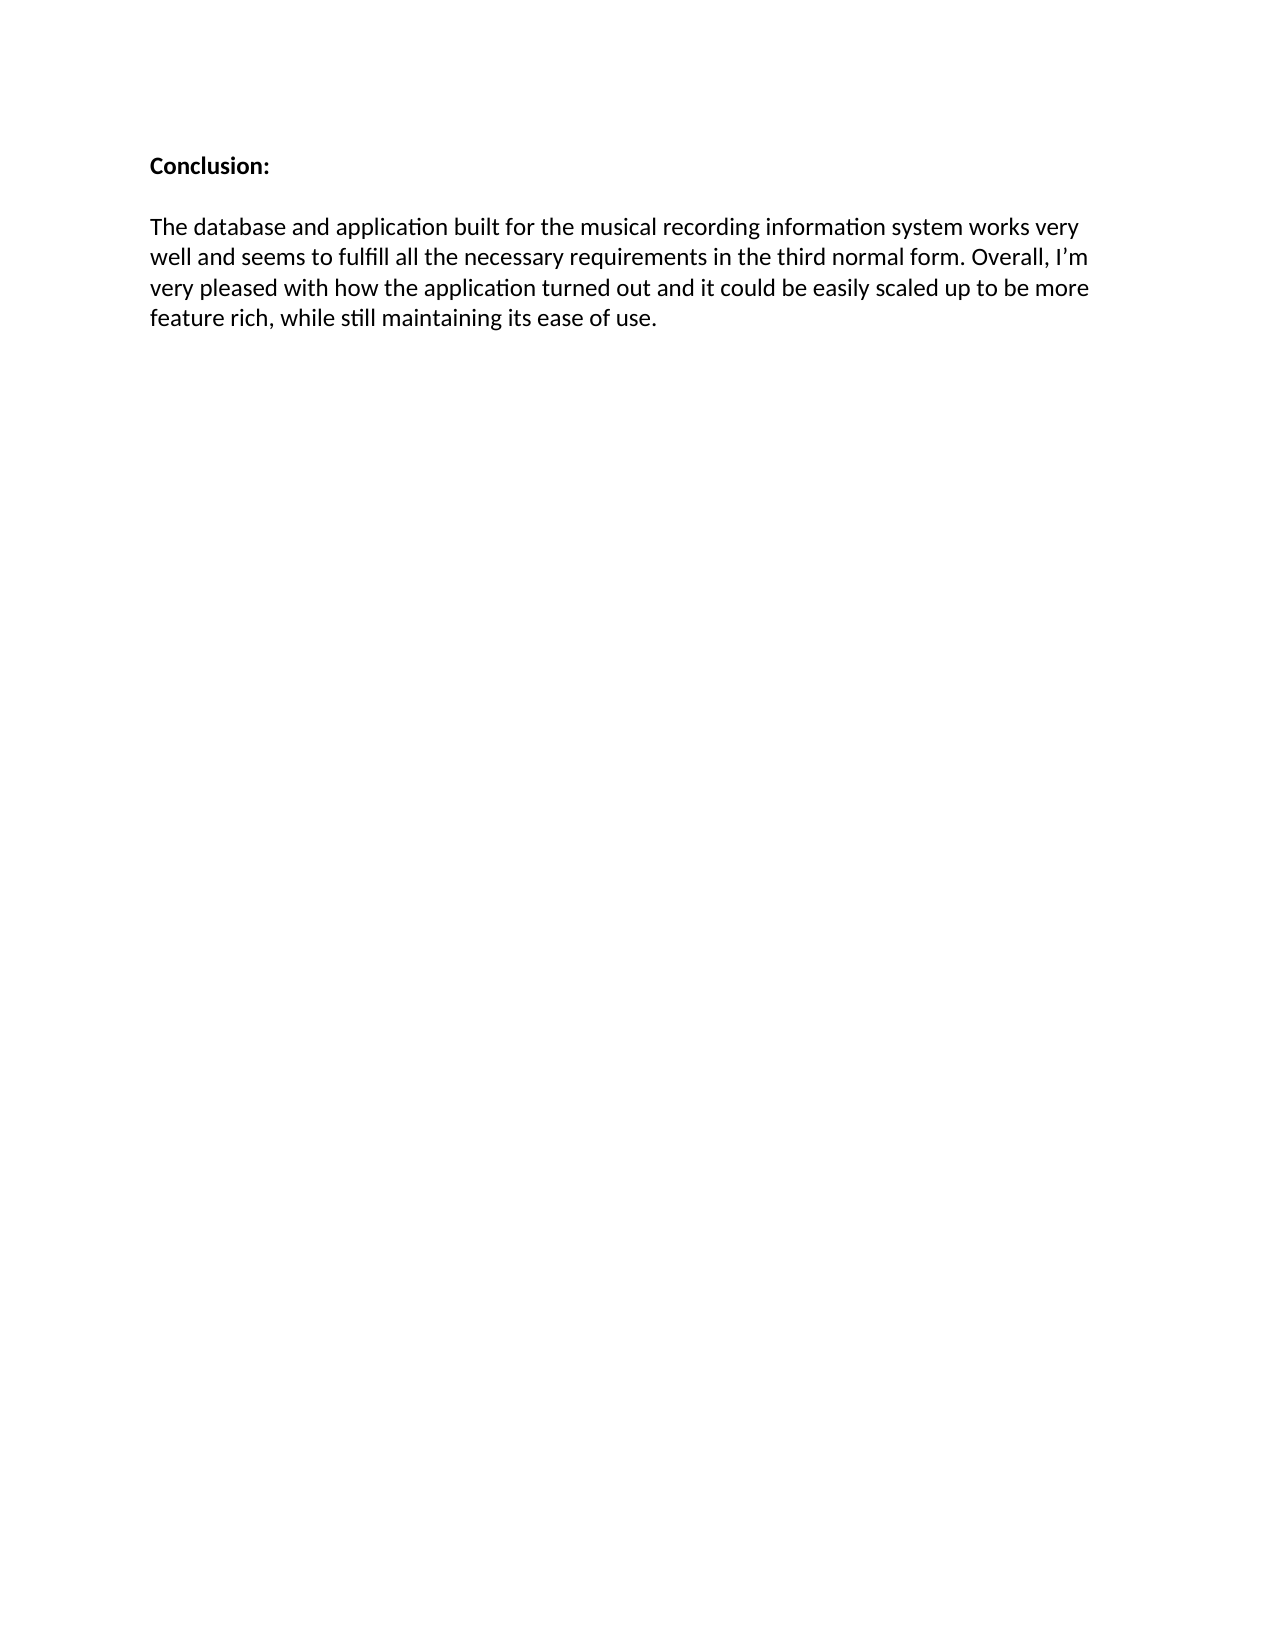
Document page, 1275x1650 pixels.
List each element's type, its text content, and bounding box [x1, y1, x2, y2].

text Conclusion: [150, 150, 1125, 181]
text The database and application built for the musical recording information system works very well and seems to fulfill all the necessary requirements in the third normal form. Overall, I’m very pleased with how the application turned out and it could be easily scaled up to be more feature rich, while still maintaining its ease of use. [150, 211, 1125, 333]
